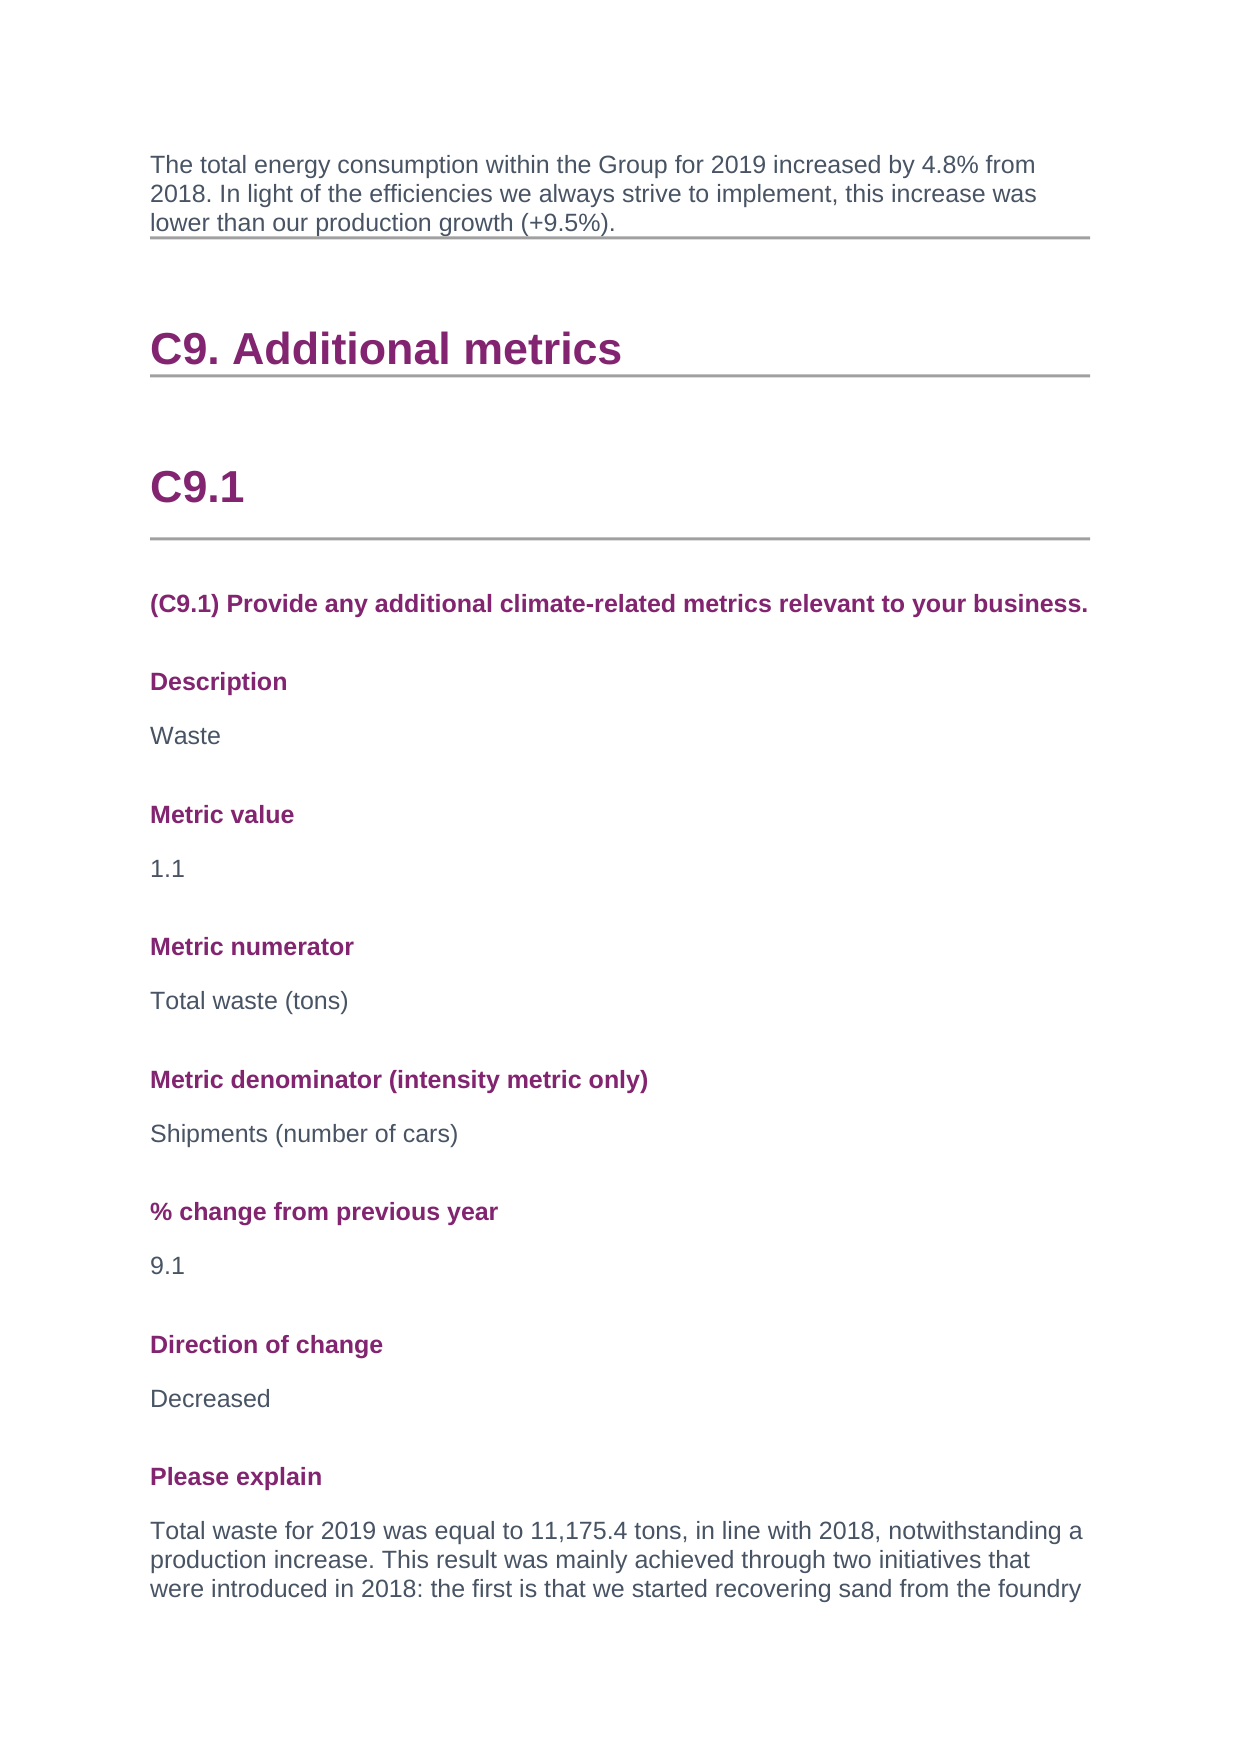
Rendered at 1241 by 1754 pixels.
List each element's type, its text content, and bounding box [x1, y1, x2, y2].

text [150, 1516, 1090, 1602]
text Shipments (number of cars) [150, 1119, 1090, 1147]
subtitle C9.1 [150, 404, 1090, 512]
subtitle Description [150, 667, 1090, 696]
text 9.1 [150, 1251, 1090, 1280]
text Total waste (tons) [150, 986, 1090, 1015]
text The total energy consumption within the Group for 2019 increased by 4.8% from 2018. In light of the efficiencies we always strive to implement, this increase was lower than our production growth (+9.5%). [150, 150, 1090, 236]
subtitle Metric denominator (intensity metric only) [150, 1065, 1090, 1094]
subtitle Please explain [150, 1462, 1090, 1491]
subtitle C9. Additional metrics [150, 266, 1090, 374]
text 1.1 [150, 854, 1090, 882]
subtitle % change from previous year [150, 1197, 1090, 1226]
subtitle Metric numerator [150, 932, 1090, 961]
subtitle Direction of change [150, 1330, 1090, 1359]
subtitle Metric value [150, 800, 1090, 829]
text Decreased [150, 1384, 1090, 1412]
subtitle (C9.1) Provide any additional climate-related metrics relevant to your business. [150, 589, 1090, 617]
text Waste [150, 721, 1090, 750]
